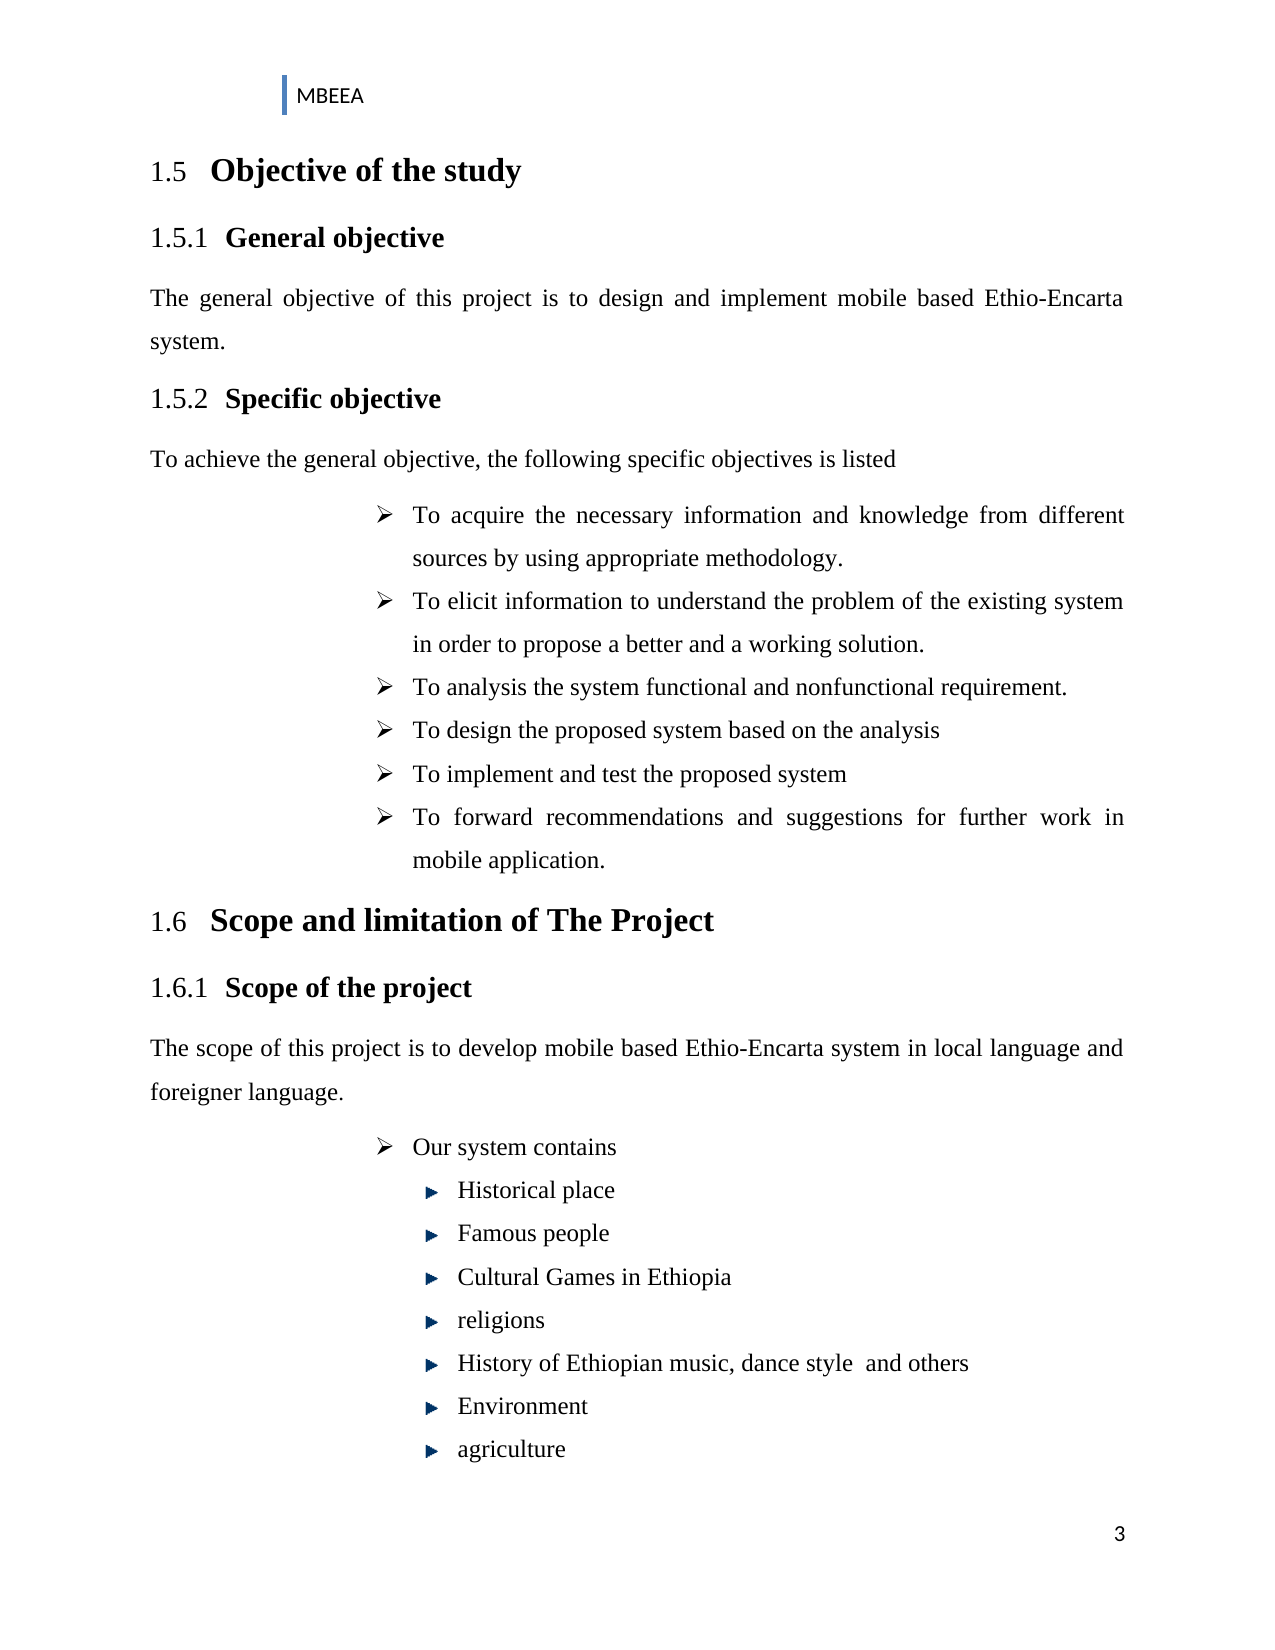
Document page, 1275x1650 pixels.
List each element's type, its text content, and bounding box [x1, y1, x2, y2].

list History of Ethiopian music, dance style and others [420, 1348, 1125, 1377]
subtitle Objective of the study [150, 150, 1125, 188]
list To design the proposed system based on the analysis [375, 716, 1125, 744]
picture [421, 1225, 438, 1242]
list agriculture [420, 1434, 1125, 1463]
picture [421, 1182, 438, 1199]
picture [421, 1311, 438, 1329]
list Our system contains [375, 1132, 1125, 1161]
list Cultural Games in Ethiopia [420, 1262, 1125, 1290]
text The general objective of this project is to design and implement mobile based Ethio-Encarta system. [150, 283, 1125, 355]
list To forward recommendations and suggestions for further work in mobile application. [375, 802, 1125, 874]
list Environment [420, 1391, 1125, 1420]
list Famous people [420, 1218, 1125, 1247]
picture [421, 1397, 438, 1415]
text The scope of this project is to develop mobile based Ethio-Encarta system in local language and foreigner language. [150, 1033, 1125, 1105]
subtitle General objective [150, 220, 1125, 253]
subtitle Specific objective [150, 382, 1125, 415]
list To acquire the necessary information and knowledge from different sources by using appropriate methodology. [375, 500, 1125, 572]
list religions [420, 1305, 1125, 1333]
subtitle Scope of the project [150, 971, 1125, 1004]
picture [421, 1440, 438, 1458]
list To implement and test the proposed system [375, 759, 1125, 787]
picture [421, 1354, 438, 1372]
subtitle Scope and limitation of The Project [150, 901, 1125, 939]
text To achieve the general objective, the following specific objectives is listed [150, 444, 1125, 473]
list To elicit information to understand the problem of the existing system in order to propose a better and a working solution. [375, 586, 1125, 658]
picture [421, 1268, 438, 1285]
list To analysis the system functional and nonfunctional requirement. [375, 672, 1125, 701]
list Historical place [420, 1175, 1125, 1204]
